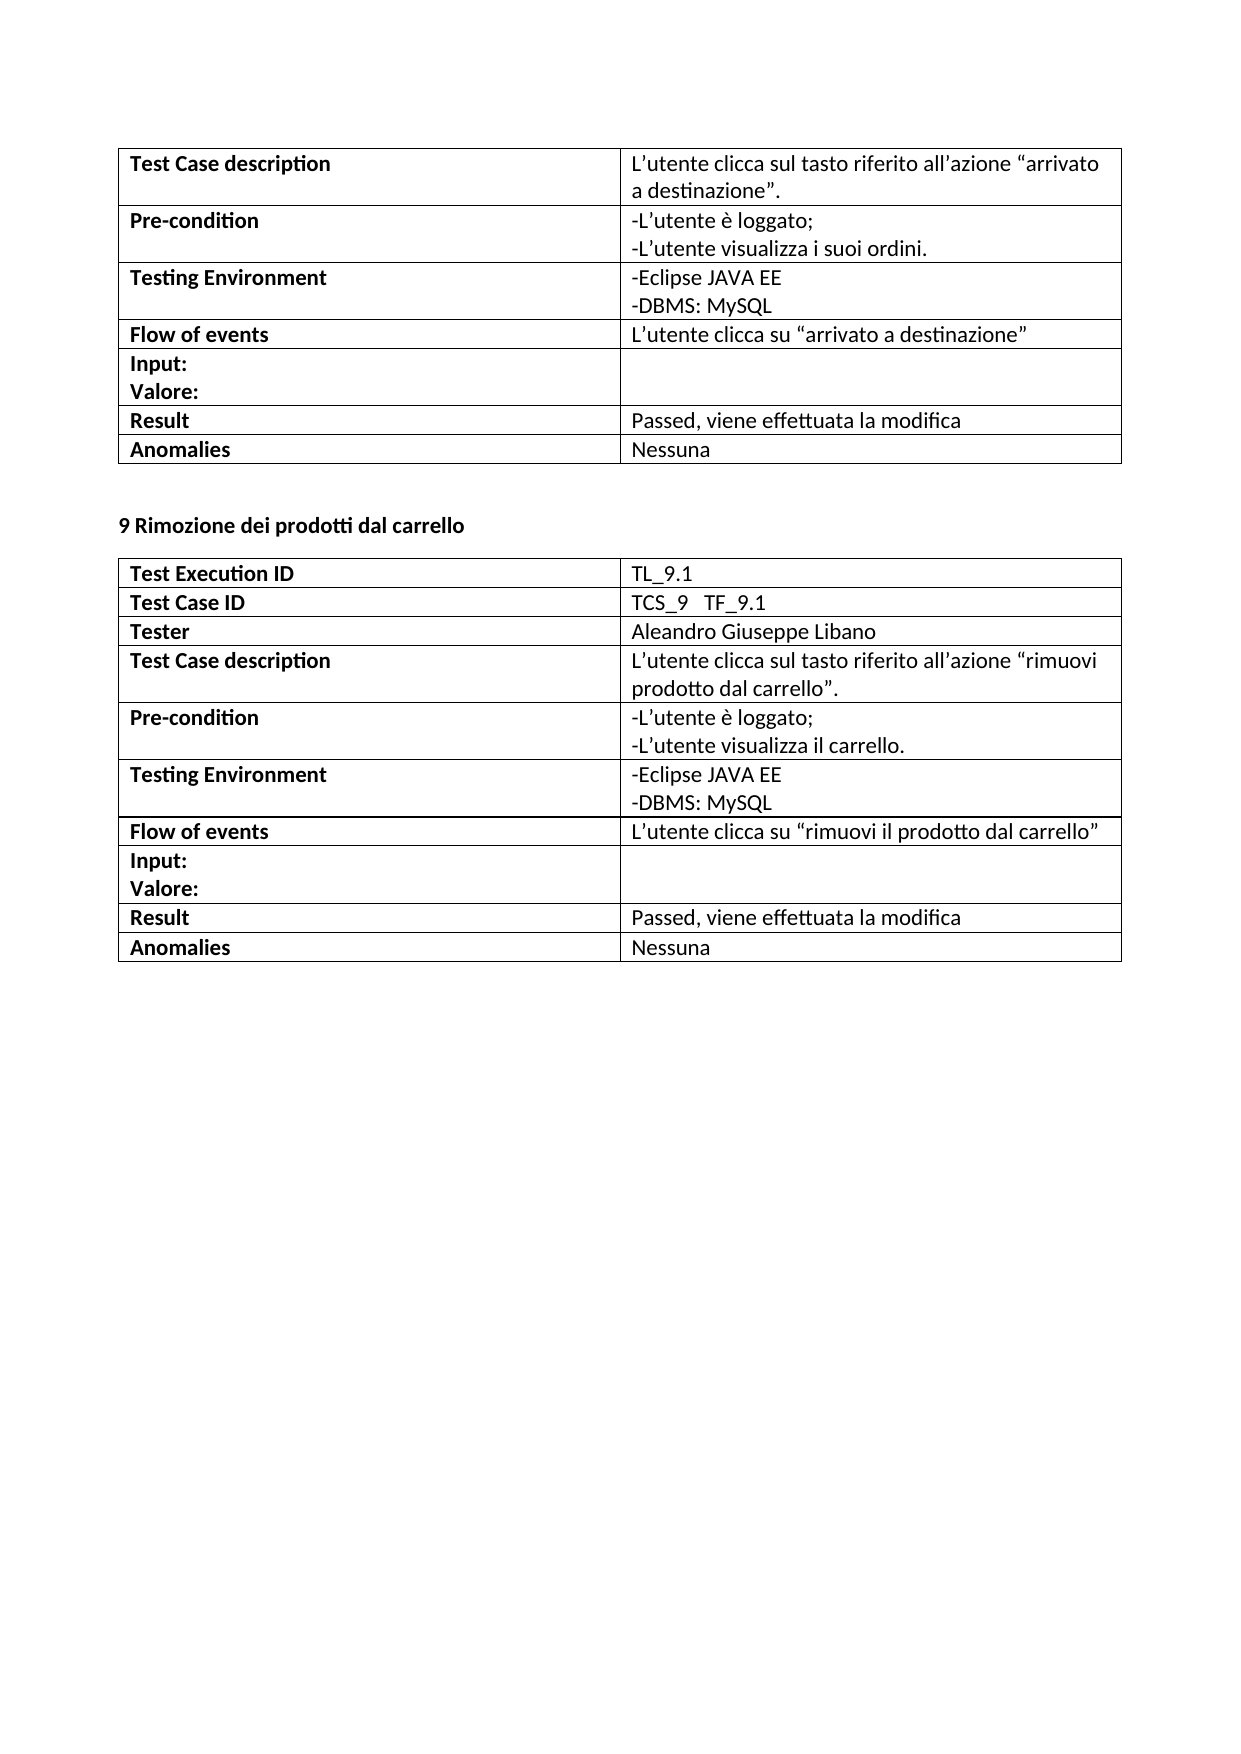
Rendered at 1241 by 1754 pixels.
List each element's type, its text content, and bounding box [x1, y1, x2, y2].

table_header TL_9.1 [621, 559, 1121, 587]
table_cell Flow of events [119, 320, 620, 348]
table_cell L’utente clicca sul tasto riferito all’azione “arrivato a destinazione”. [621, 149, 1121, 205]
table_cell -Eclipse JAVA EE -DBMS: MySQL [621, 263, 1121, 319]
table_cell Anomalies [119, 933, 620, 961]
table_cell Test Case description [119, 149, 620, 205]
table_cell Input: Valore: [119, 349, 620, 405]
table_cell Passed, viene effettuata la modifica [621, 904, 1121, 932]
table_cell -L’utente è loggato; -L’utente visualizza il carrello. [621, 703, 1121, 759]
table_cell Aleandro Giuseppe Libano [621, 617, 1121, 645]
table_cell Passed, viene effettuata la modifica [621, 406, 1121, 434]
table_cell Result [119, 904, 620, 932]
table_cell -Eclipse JAVA EE -DBMS: MySQL [621, 760, 1121, 816]
text 9 Rimozione dei prodotti dal carrello [118, 511, 1122, 539]
table_cell Nessuna [621, 933, 1121, 961]
table_cell L’utente clicca su “arrivato a destinazione” [621, 320, 1121, 348]
table_cell Result [119, 406, 620, 434]
table_cell L’utente clicca su “rimuovi il prodotto dal carrello” [621, 818, 1121, 845]
table_cell TCS_9 TF_9.1 [621, 588, 1121, 616]
table_header Test Execution ID [119, 559, 620, 587]
table_cell Input: Valore: [119, 846, 620, 902]
table_cell Test Case ID [119, 588, 620, 616]
table_cell L’utente clicca sul tasto riferito all’azione “rimuovi prodotto dal carrello”. [621, 646, 1121, 702]
table_cell Flow of events [119, 818, 620, 845]
table_cell [621, 349, 1121, 405]
table_cell [621, 846, 1121, 902]
table_cell Test Case description [119, 646, 620, 702]
table_cell -L’utente è loggato; -L’utente visualizza i suoi ordini. [621, 206, 1121, 262]
table_cell Pre-condition [119, 206, 620, 262]
table_cell Anomalies [119, 435, 620, 463]
table_cell Nessuna [621, 435, 1121, 463]
table_cell Testing Environment [119, 263, 620, 319]
table_cell Testing Environment [119, 760, 620, 816]
table_cell Pre-condition [119, 703, 620, 759]
table_cell Tester [119, 617, 620, 645]
